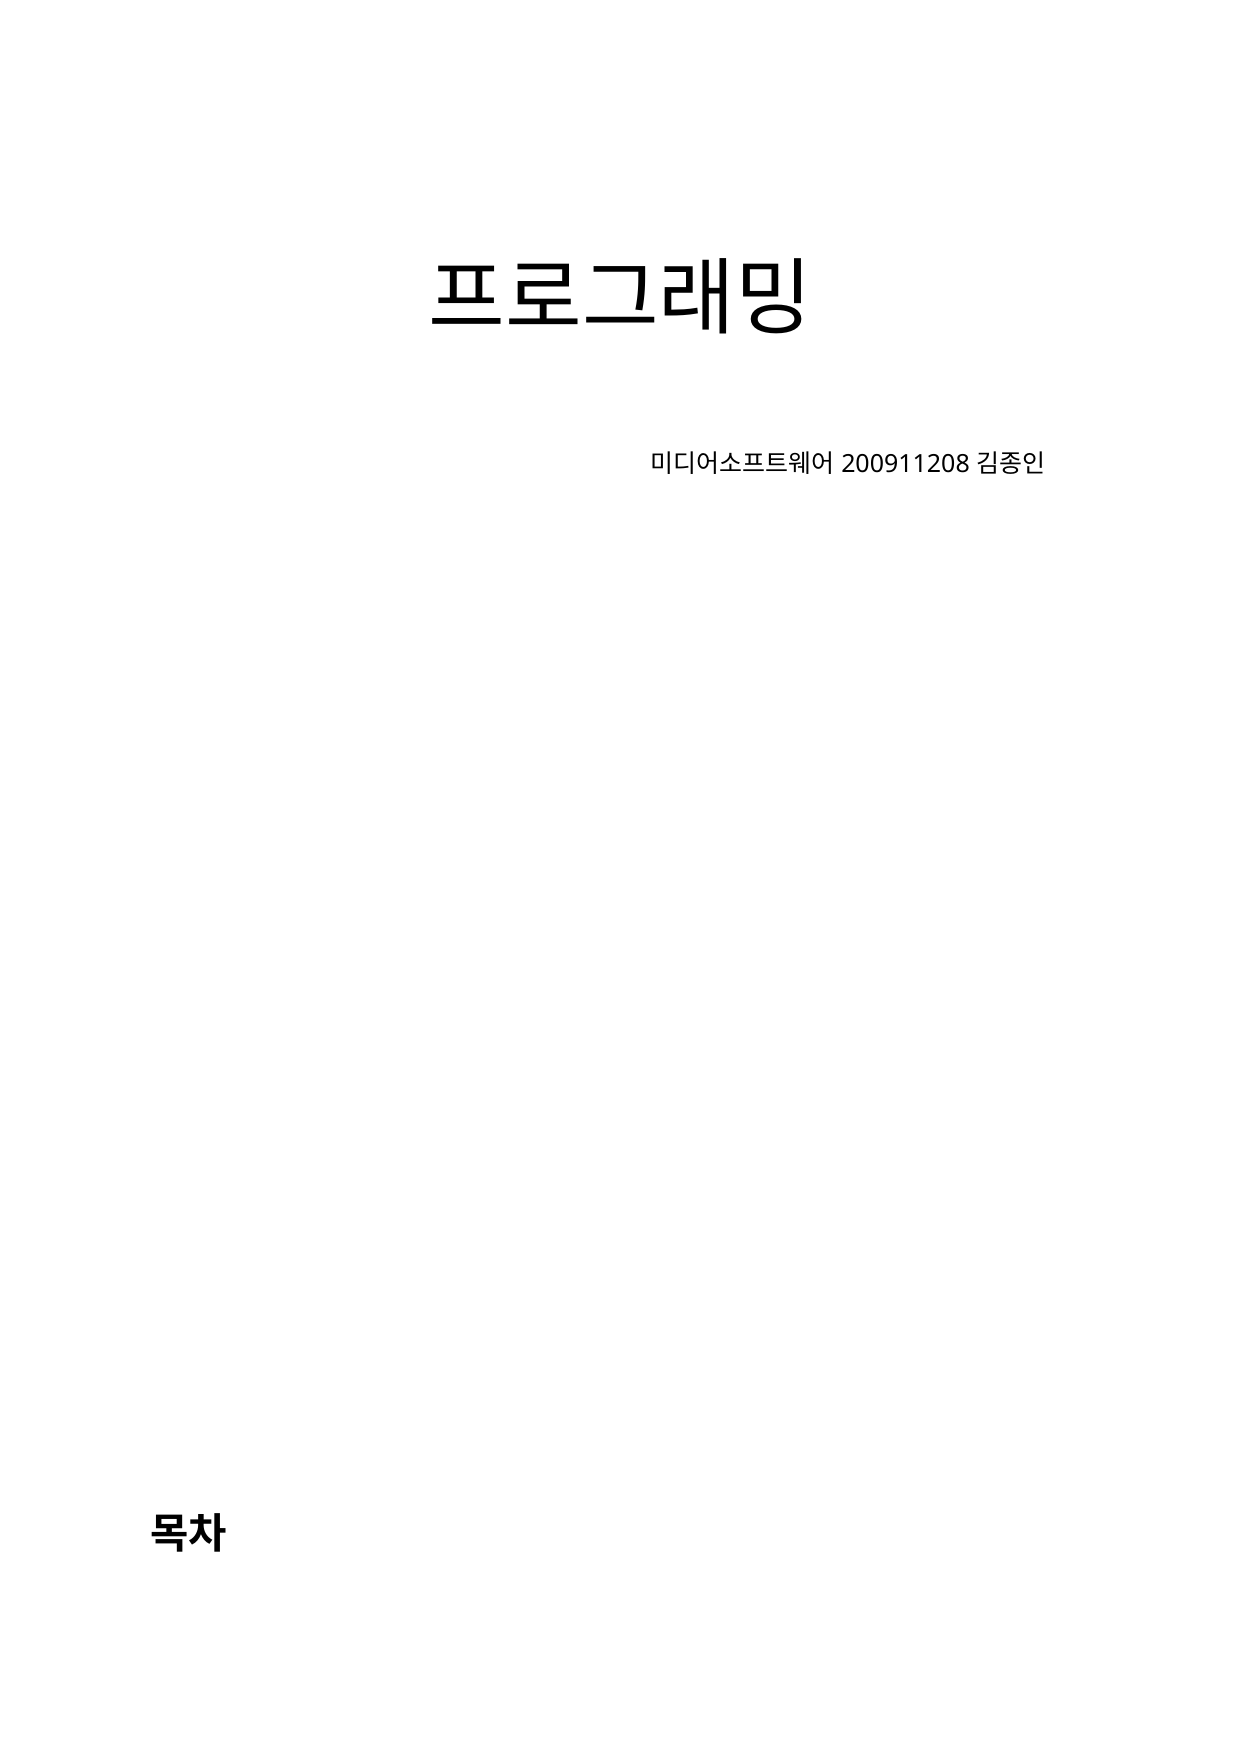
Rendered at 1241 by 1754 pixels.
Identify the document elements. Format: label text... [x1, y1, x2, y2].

text 미디어소프트웨어 200911208 김종인 [150, 443, 1090, 480]
text 프로그래밍 [150, 231, 1090, 351]
text 목차 [150, 1501, 1090, 1561]
